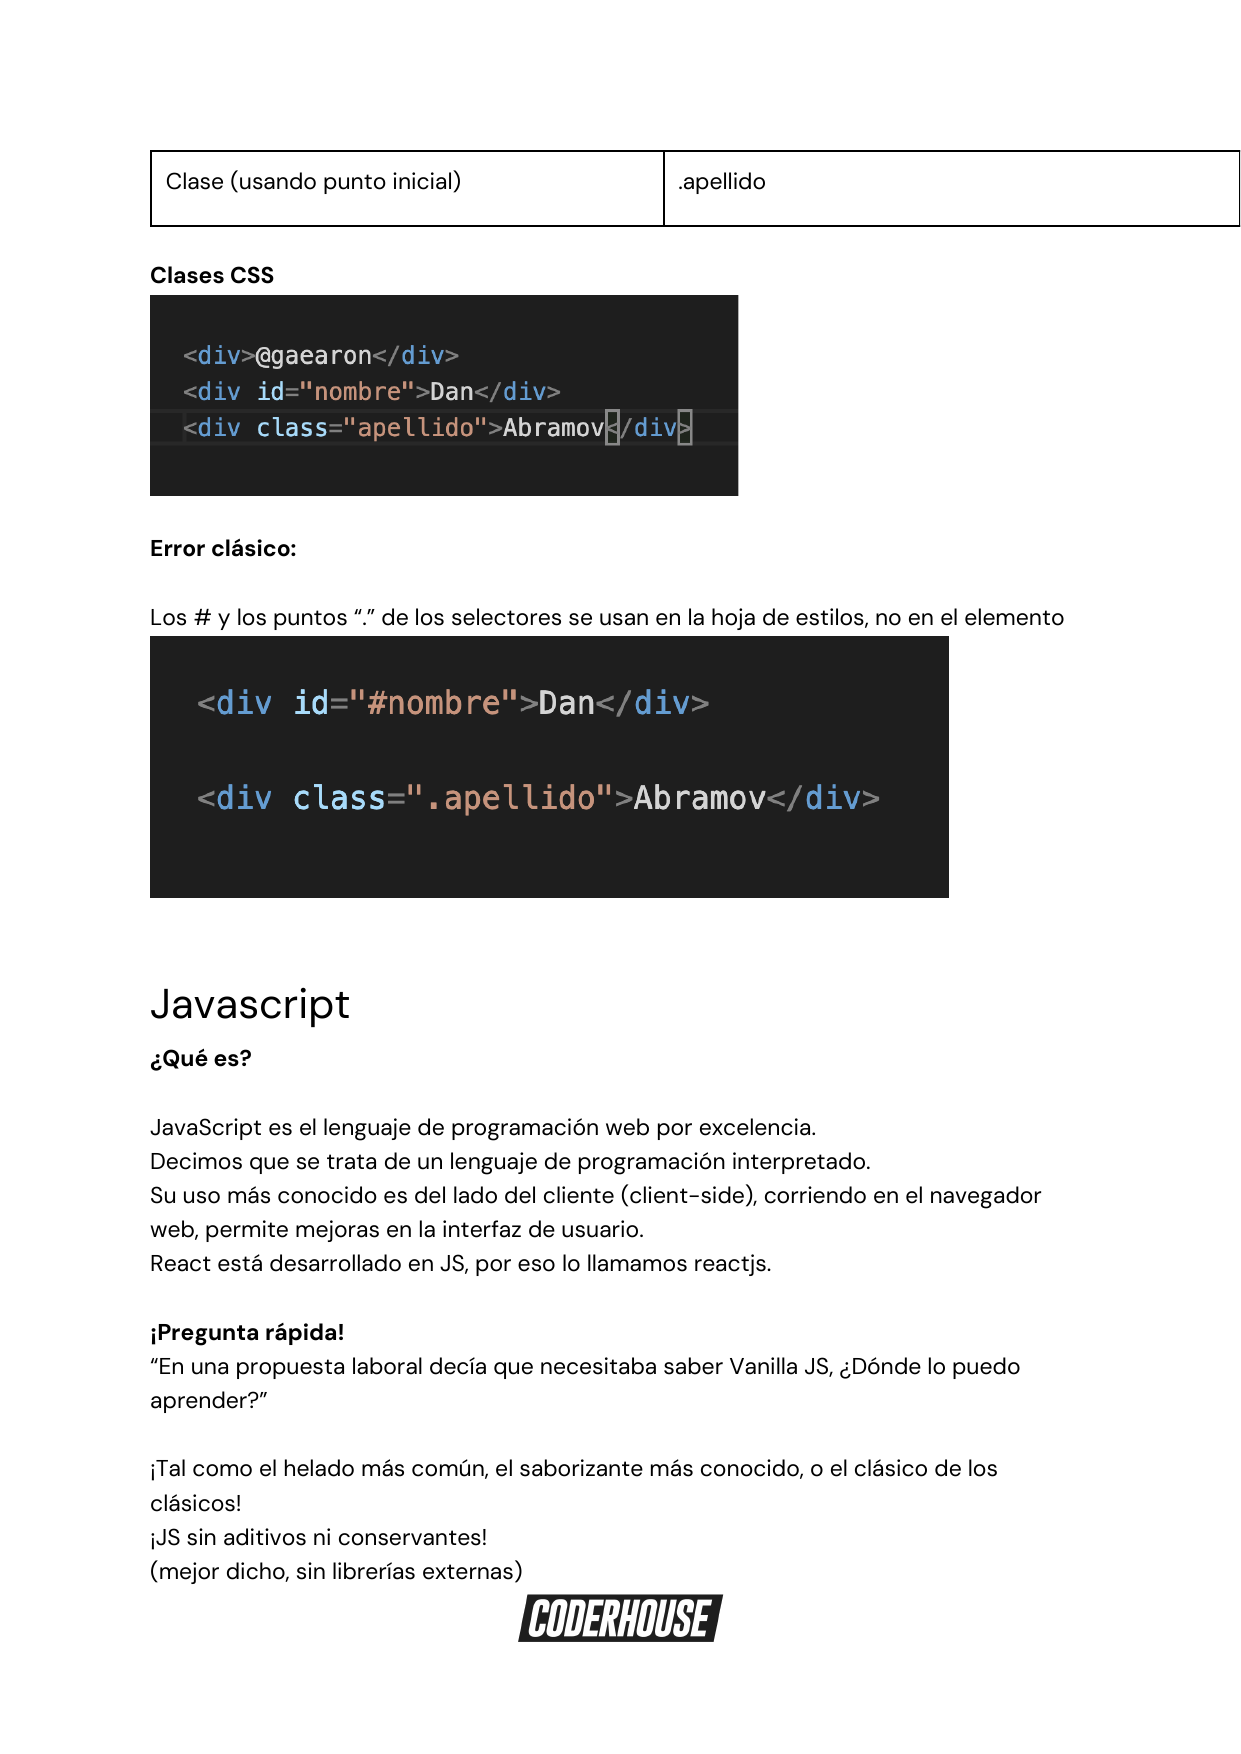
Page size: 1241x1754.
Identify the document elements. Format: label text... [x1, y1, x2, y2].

table_cell .apellido [665, 152, 1239, 225]
text “En una propuesta laboral decía que necesitaba saber Vanilla JS, ¿Dónde lo puedo aprender?” [150, 1352, 1090, 1416]
table_cell Clase (usando punto inicial) [152, 152, 663, 225]
text React está desarrollado en JS, por eso lo llamamos reactjs. [150, 1249, 1090, 1279]
text Error clásico: [150, 534, 1090, 564]
text JavaScript es el lenguaje de programación web por excelencia. [150, 1112, 1090, 1142]
text Clases CSS [150, 261, 1090, 291]
text ¡Tal como el helado más común, el saborizante más conocido, o el clásico de los clásicos! [150, 1454, 1090, 1518]
text ¿Qué es? [150, 1044, 1090, 1074]
text Los # y los puntos “.” de los selectores se usan en la hoja de estilos, no en el elemento [150, 602, 1090, 632]
text (mejor dicho, sin librerías externas) [150, 1557, 1090, 1586]
subtitle Javascript [150, 977, 1090, 1032]
text ¡Pregunta rápida! [150, 1317, 1090, 1347]
picture [150, 295, 739, 496]
picture [512, 1591, 728, 1645]
text Decimos que se trata de un lenguaje de programación interpretado. [150, 1147, 1090, 1176]
text Su uso más conocido es del lado del cliente (client-side), corriendo en el navegador web, permite mejoras en la interfaz de usuario. [150, 1181, 1090, 1245]
picture [150, 636, 949, 898]
text ¡JS sin aditivos ni conservantes! [150, 1522, 1090, 1552]
